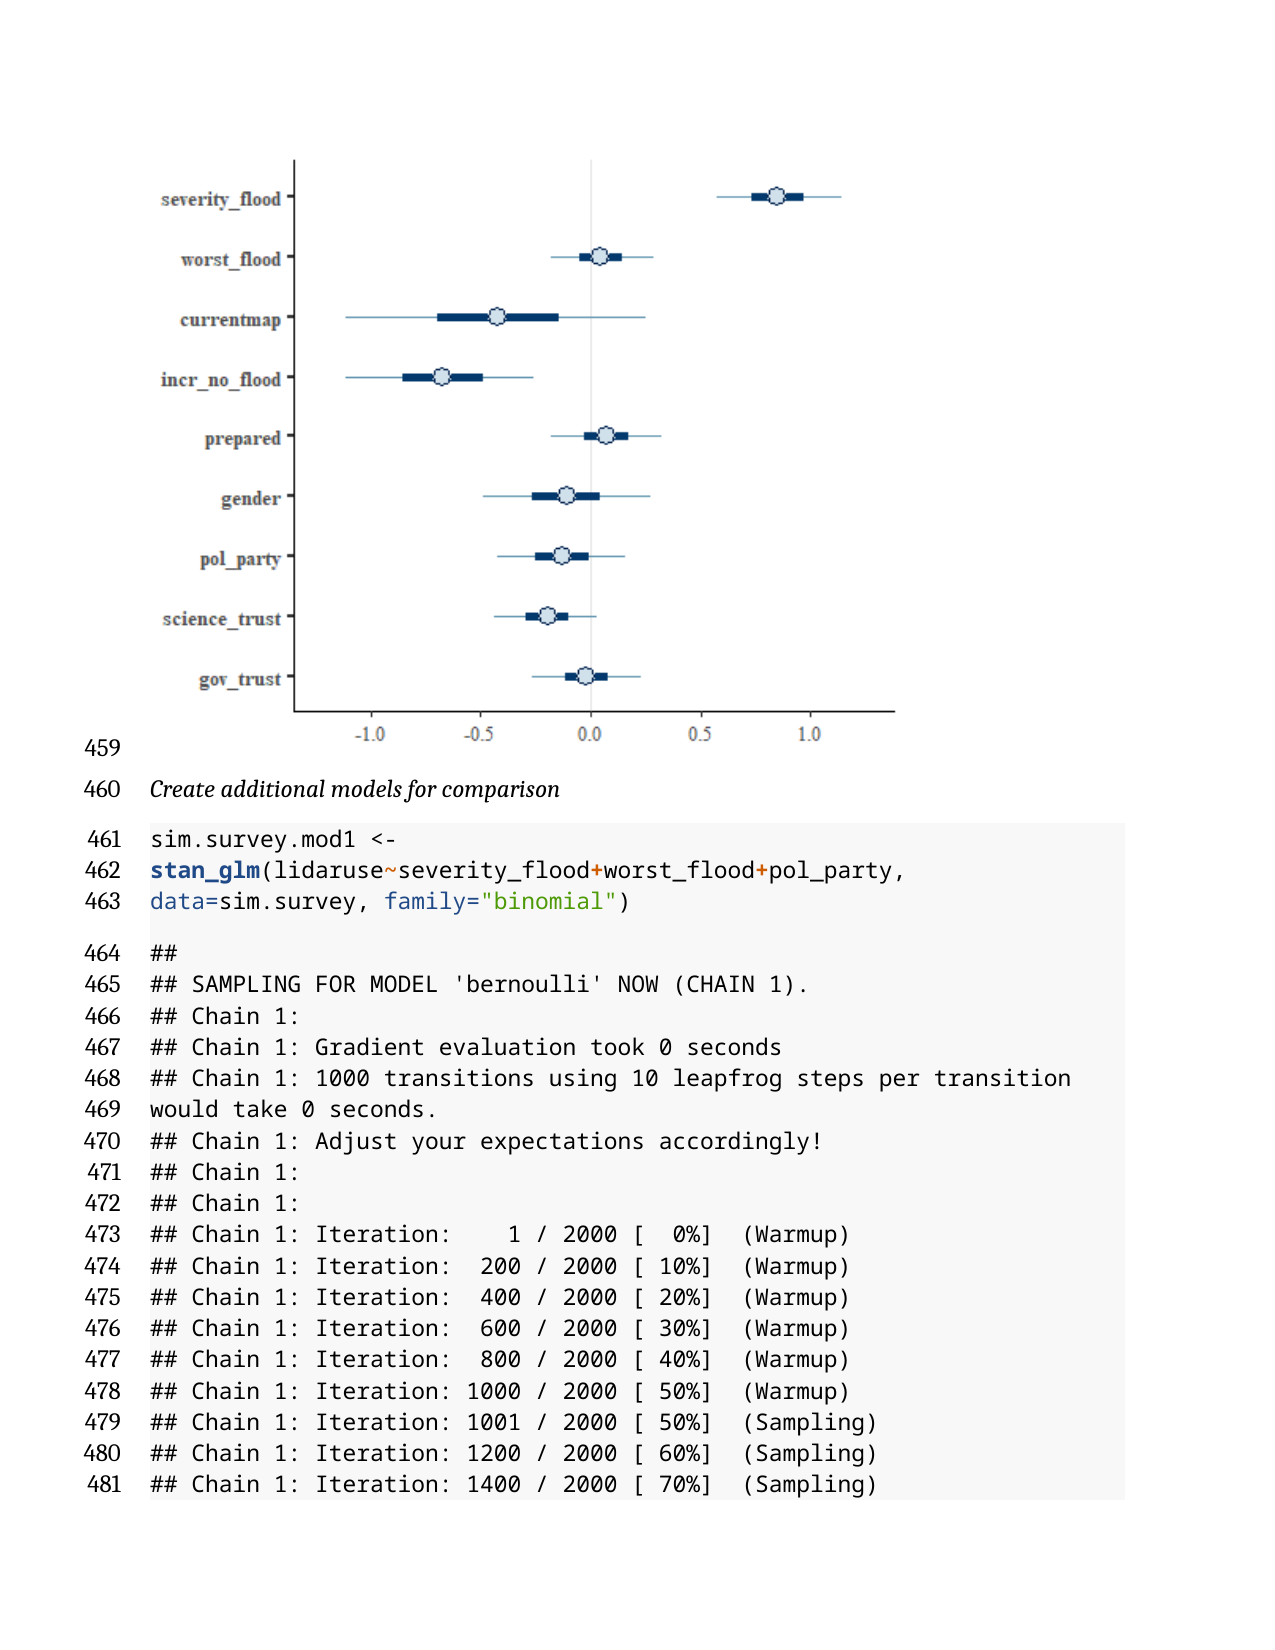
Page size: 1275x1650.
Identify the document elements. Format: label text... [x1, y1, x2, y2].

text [150, 937, 1125, 1500]
text Create additional models for comparison [150, 775, 1125, 804]
picture [150, 150, 908, 757]
text sim.survey.mod1 <- stan_glm(lidaruse~severity_flood+worst_flood+pol_party, data=sim.survey, family="binomial") [397, 823, 1125, 916]
